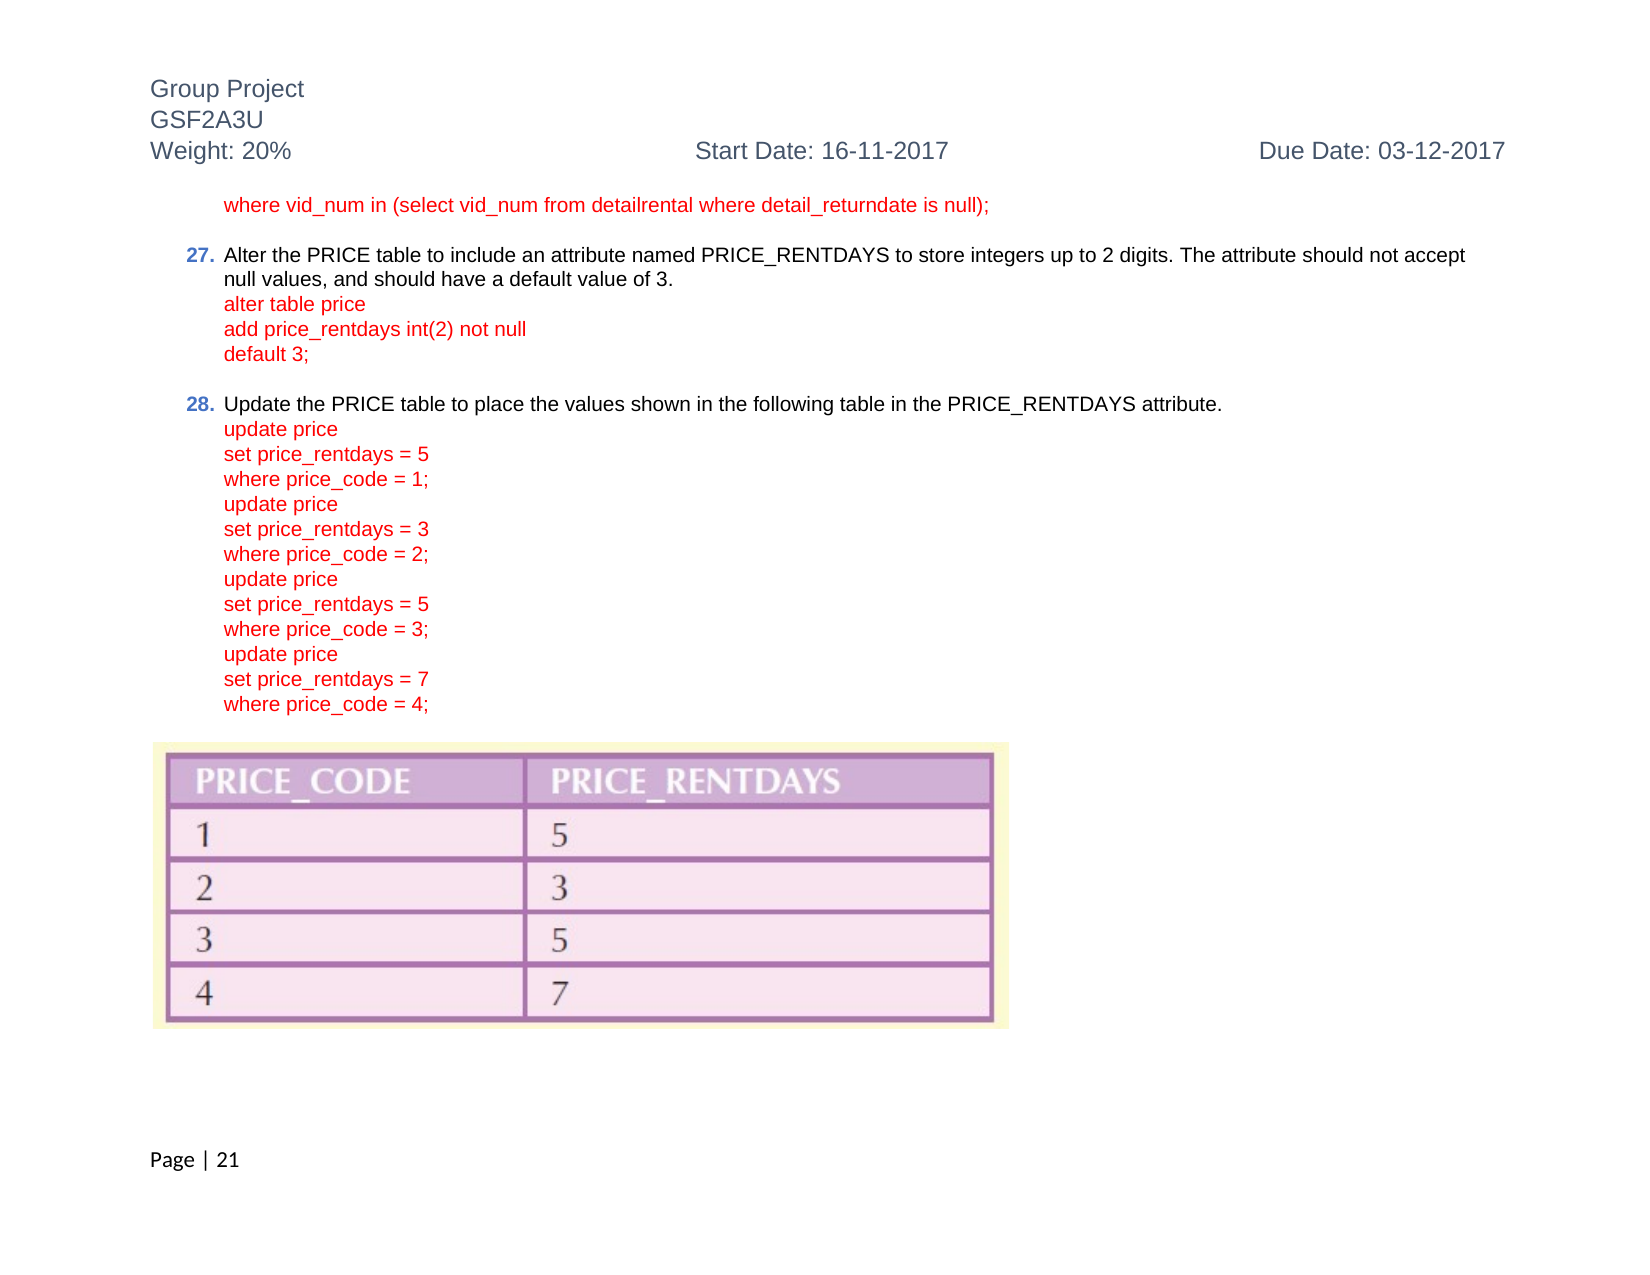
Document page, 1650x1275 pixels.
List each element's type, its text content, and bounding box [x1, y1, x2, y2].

text default 3; [223, 342, 1501, 366]
list Alter the PRICE table to include an attribute named PRICE_RENTDAYS to store integers up to 2 digits. The attribute should not accept null values, and should have a default value of 3. [186, 243, 1501, 291]
text update price [223, 642, 1501, 666]
text set price_rentdays = 5 [223, 442, 1501, 466]
text set price_rentdays = 7 [223, 667, 1501, 691]
text update price [223, 492, 1501, 516]
text alter table price [223, 292, 1501, 316]
text set price_rentdays = 3 [223, 517, 1501, 541]
text where price_code = 4; [223, 692, 1501, 716]
text where price_code = 1; [223, 467, 1501, 491]
text add price_rentdays int(2) not null [223, 317, 1501, 341]
text update price [223, 417, 1501, 441]
picture [152, 742, 1010, 1029]
text where price_code = 3; [223, 617, 1501, 641]
list Update the PRICE table to place the values shown in the following table in the PRICE_RENTDAYS attribute. [186, 392, 1501, 416]
text update price [223, 567, 1501, 591]
text where vid_num in (select vid_num from detailrental where detail_returndate is null); [223, 193, 1501, 217]
text set price_rentdays = 5 [223, 592, 1501, 616]
text where price_code = 2; [223, 542, 1501, 566]
